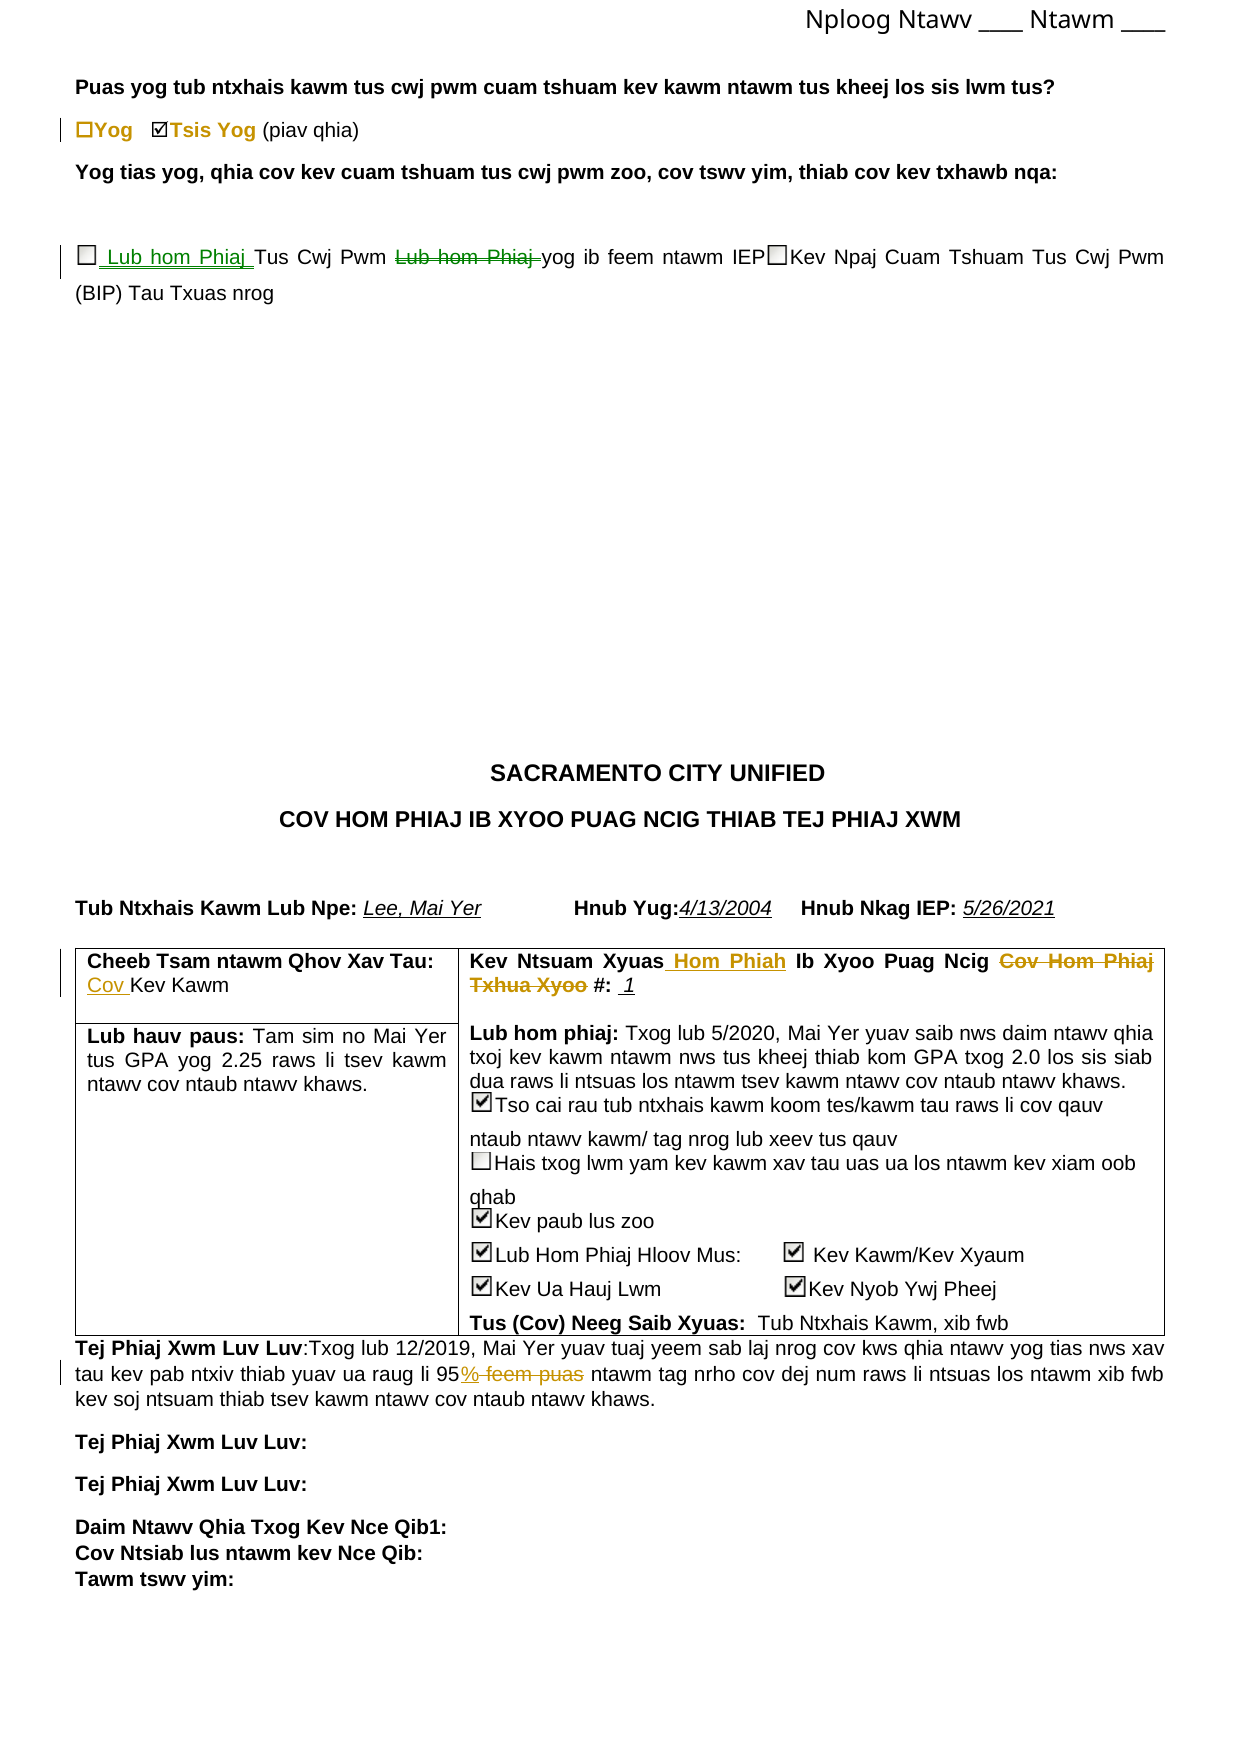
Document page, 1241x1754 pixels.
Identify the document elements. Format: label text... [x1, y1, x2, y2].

table_cell Lub hauv paus: Tam sim no Mai Yer tus GPA yog 2.25 raws li tsev kawm ntawv cov ntaub ntawv khaws. [76, 1024, 458, 1334]
text Puas yog tub ntxhais kawm tus cwj pwm cuam tshuam kev kawm ntawm tus kheej los sis lwm tus? [75, 75, 1165, 99]
picture [469, 1152, 494, 1170]
table_header Cheeb Tsam ntawm Qhov Xav Tau: Kev Kawm [76, 949, 458, 1023]
picture [469, 1092, 495, 1112]
text SACRAMENTO CITY UNIFIED [75, 759, 1165, 787]
text Yog tias yog, qhia cov kev cuam tshuam tus cwj pwm zoo, cov tswv yim, thiab cov kev txhawb nqa: [75, 160, 1165, 184]
text COV HOM PHIAJ IB XYOO PUAG NCIG THIAB TEJ PHIAJ XWM [75, 806, 1165, 832]
text Tej Phiaj Xwm Luv Luv: [75, 1430, 1165, 1454]
picture [469, 1276, 495, 1296]
text Tej Phiaj Xwm Luv Luv: [75, 1472, 1165, 1496]
text Daim Ntawv Qhia Txog Kev Nce Qib1: Cov Ntsiab lus ntawm kev Nce Qib: Tawm tswv yim: [75, 1515, 1165, 1590]
picture [781, 1242, 807, 1262]
picture [782, 1276, 808, 1297]
picture [765, 245, 790, 265]
picture [469, 1242, 495, 1262]
text Tub Ntxhais Kawm Lub Npe: Lee, Mai Yer Hnub Yug:4/13/2004 Hnub Nkag IEP: 5/26/2021 [75, 896, 1165, 920]
table_header Kev Ntsuam Xyuas Ib Xyoo Puag Ncig #: 1 Lub hom phiaj: Txog lub 5/2020, Mai Yer yuav saib nws daim ntawv qhia txoj kev kawm ntawm nws tus kheej thiab kom GPA txog 2.0 los sis siab dua raws li ntsuas los ntawm tsev kawm ntawv cov ntaub ntawv khaws. Tso cai rau tub ntxhais kawm koom tes/kawm tau raws li cov qauv ntaub ntawv kawm/ tag nrog lub xeev tus qauv Hais txog lwm yam kev kawm xav tau uas ua los ntawm kev xiam oob qhab Kev paub lus zoo Lub Hom Phiaj Hloov Mus: Kev Kawm/Kev Xyaum Kev Ua Hauj Lwm Kev Nyob Ywj Pheej Tus (Cov) Neeg Saib Xyuas: Tub Ntxhais Kawm, xib fwb [459, 949, 1164, 1334]
picture [75, 245, 99, 265]
text Tus Cwj Pwm yog ib feem ntawm IEPKev Npaj Cuam Tshuam Tus Cwj Pwm (BIP) Tau Txuas nrog [75, 245, 1165, 305]
picture [469, 1208, 495, 1228]
text Yog Tsis Yog (piav qhia) [75, 117, 1165, 142]
text Tej Phiaj Xwm Luv Luv:Txog lub 12/2019, Mai Yer yuav tuaj yeem sab laj nrog cov kws qhia ntawv yog tias nws xav tau kev pab ntxiv thiab yuav ua raug li 95 ntawm tag nrho cov dej num raws li ntsuas los ntawm xib fwb kev soj ntsuam thiab tsev kawm ntawv cov ntaub ntawv khaws. [75, 1336, 1165, 1411]
